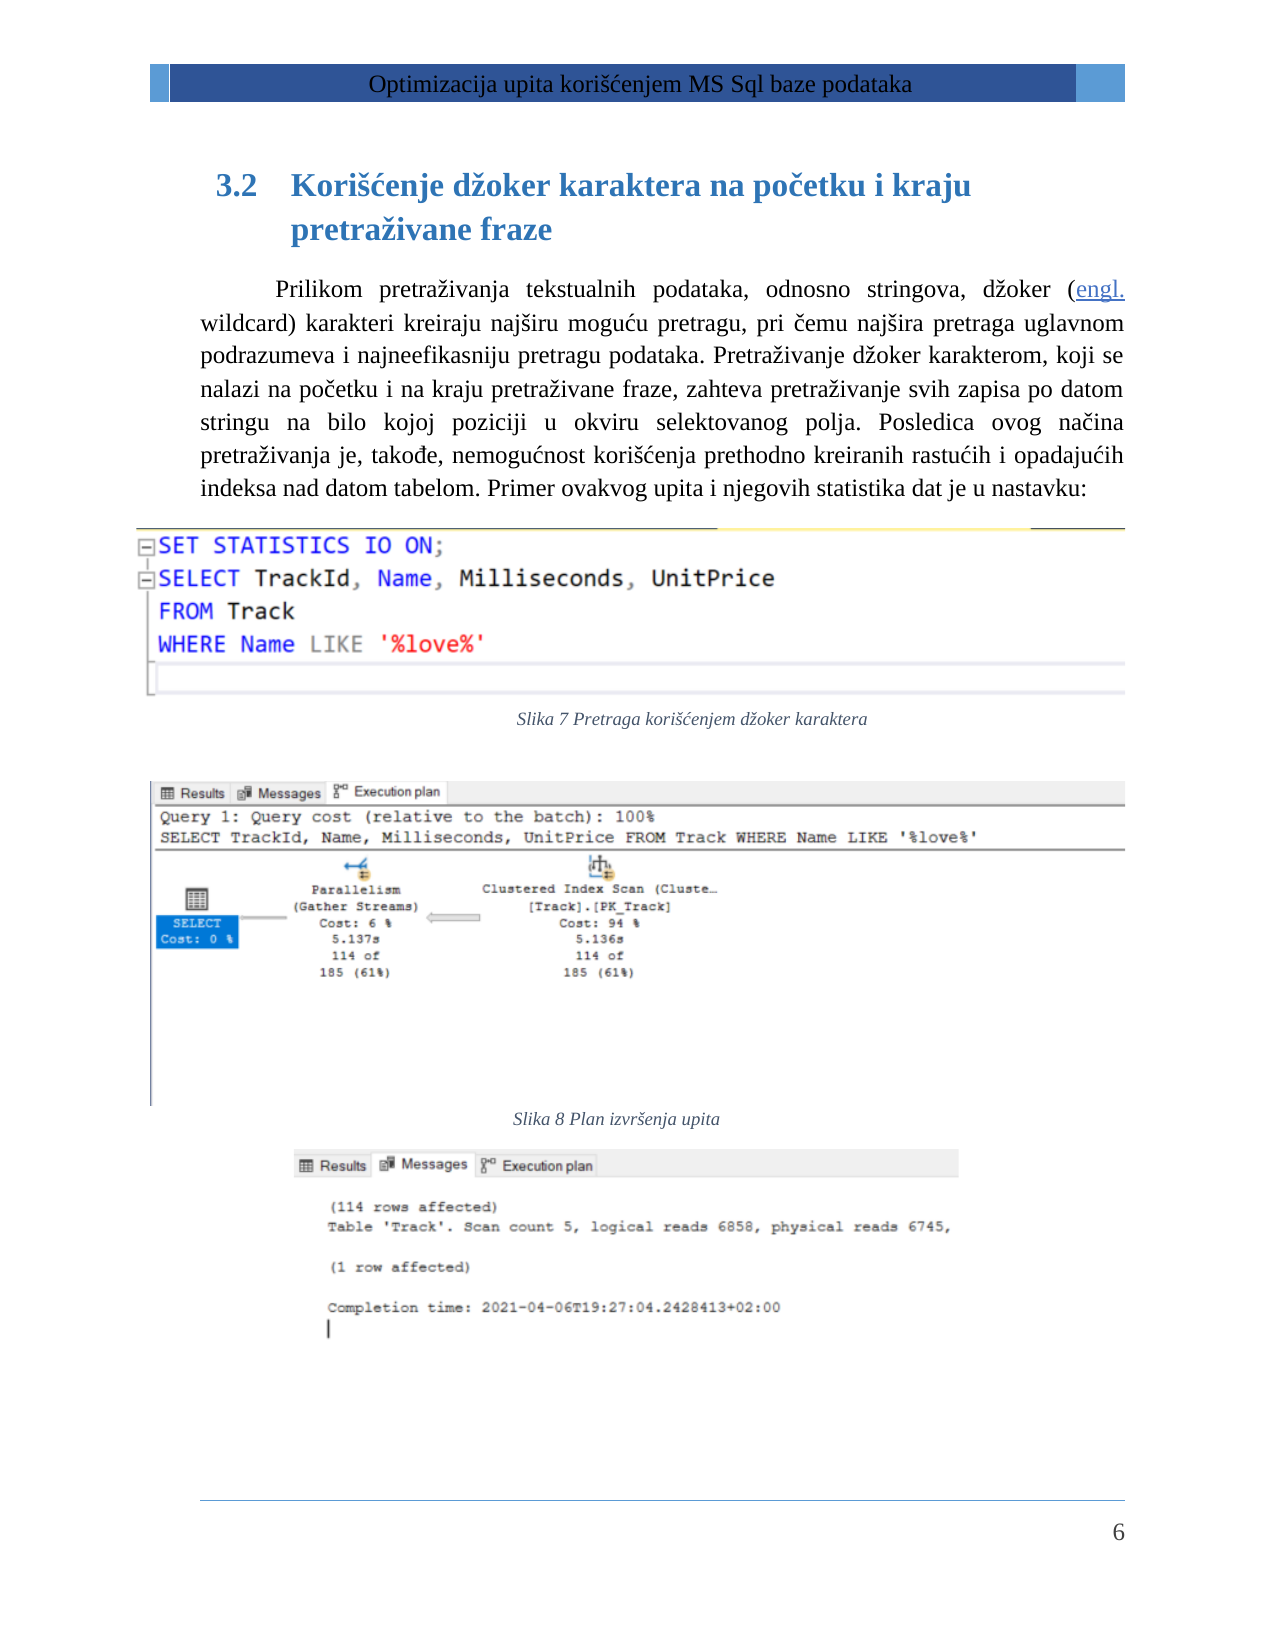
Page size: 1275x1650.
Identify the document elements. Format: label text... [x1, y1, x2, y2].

text Prilikom pretraživanja tekstualnih podataka, odnosno stringova, džoker (engl. wildcard) karakteri kreiraju najširu moguću pretragu, pri čemu najšira pretraga uglavnom podrazumeva i najneefikasniju pretragu podataka. Pretraživanje džoker karakterom, koji se nalazi na početku i na kraju pretraživane fraze, zahteva pretraživanje svih zapisa po datom stringu na bilo kojoj poziciji u okviru selektovanog polja. Posledica ovog načina pretraživanja je, takođe, nemogućnost korišćenja prethodno kreiranih rastućih i opadajućih indeksa nad datom tabelom. Primer ovakvog upita i njegovih statistika dat je u nastavku: [200, 274, 1125, 501]
picture [293, 1149, 959, 1368]
picture [136, 528, 1125, 700]
picture [150, 781, 1125, 1106]
subtitle Korišćenje džoker karaktera na početku i kraju pretraživane fraze [216, 150, 1125, 248]
